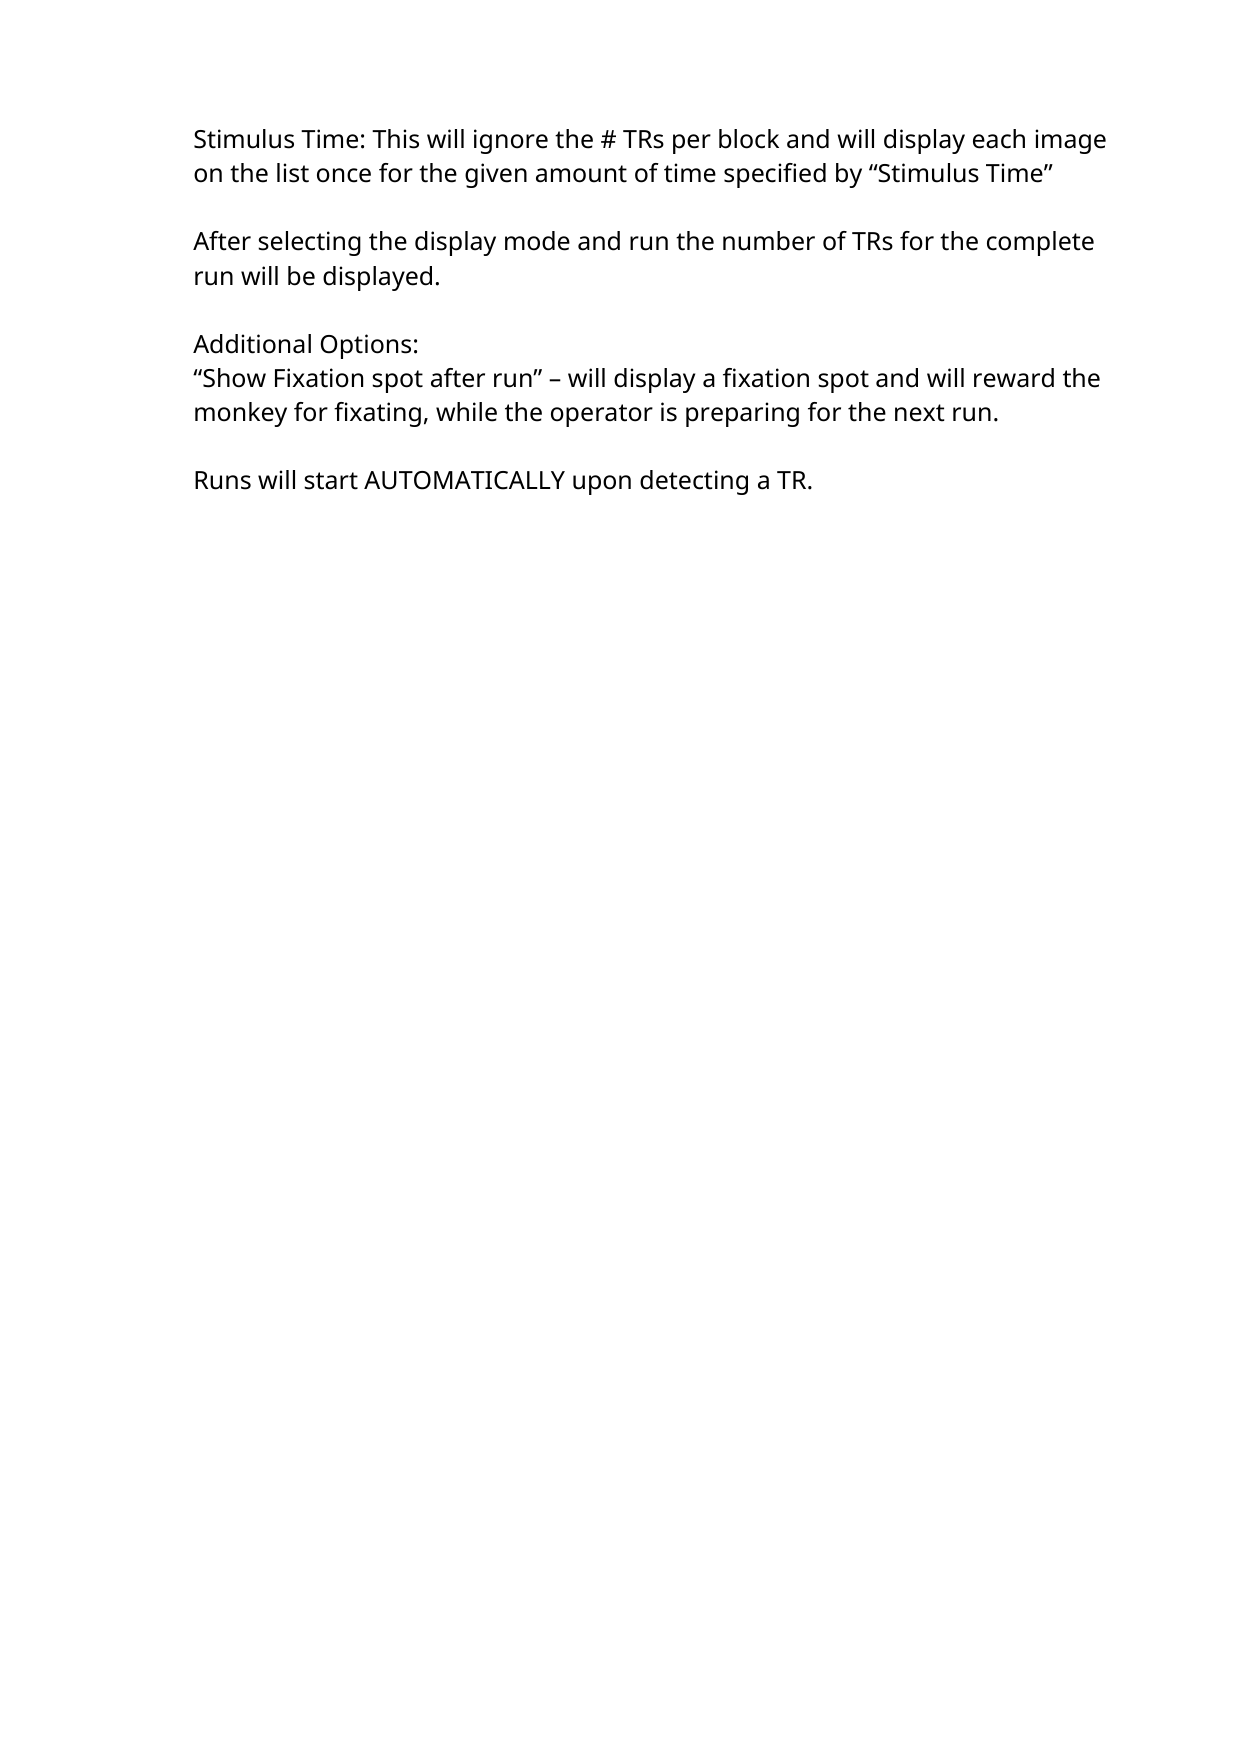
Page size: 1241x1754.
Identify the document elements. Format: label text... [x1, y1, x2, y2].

list “Show Fixation spot after run” – will display a fixation spot and will reward the monkey for fixating, while the operator is preparing for the next run. [193, 360, 1122, 428]
list Stimulus Time: This will ignore the # TRs per block and will display each image on the list once for the given amount of time specified by “Stimulus Time” [193, 122, 1122, 190]
list Additional Options: [193, 326, 1122, 360]
list After selecting the display mode and run the number of TRs for the complete run will be displayed. [193, 224, 1122, 292]
list Runs will start AUTOMATICALLY upon detecting a TR. [193, 462, 1122, 497]
